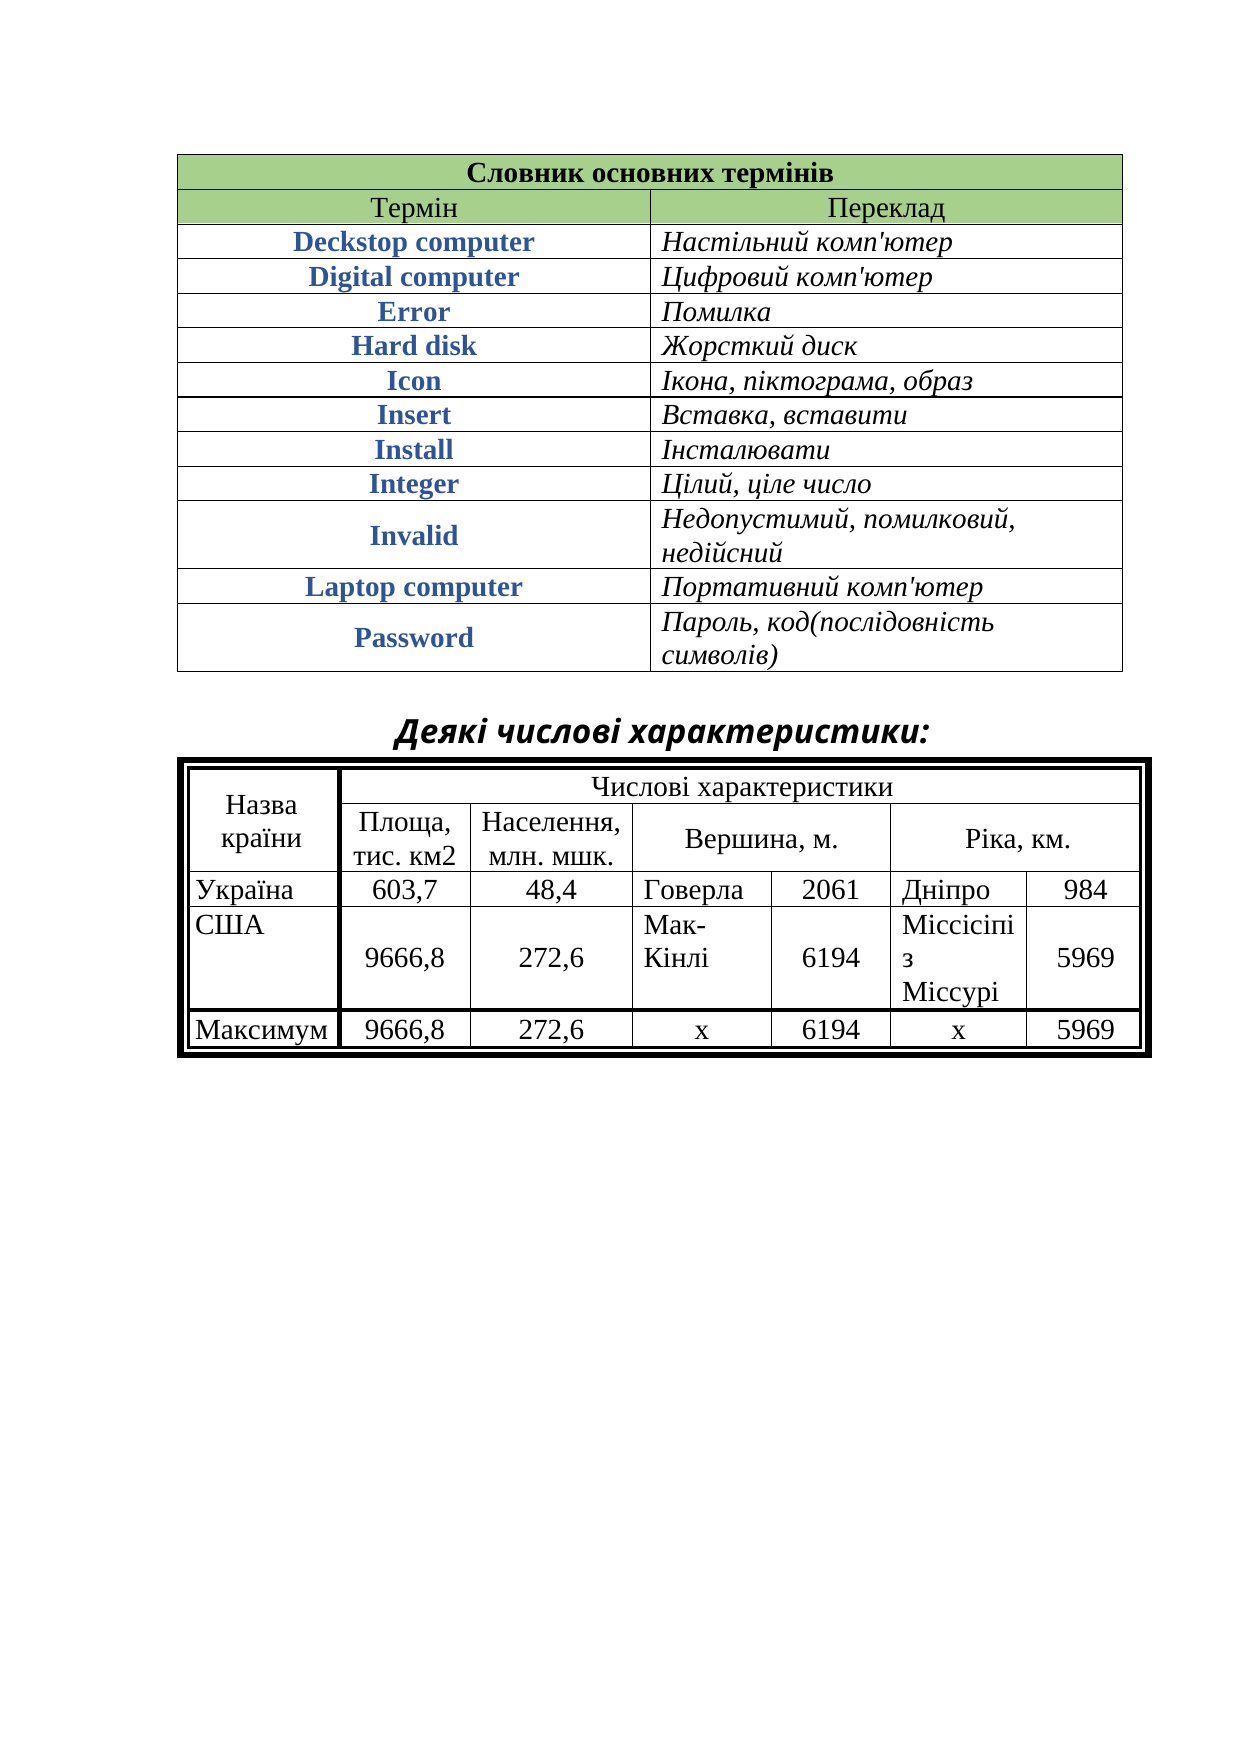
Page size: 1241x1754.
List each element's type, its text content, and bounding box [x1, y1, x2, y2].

text Деякі числові характеристики: [177, 708, 1152, 753]
table_cell Deckstop computer [178, 225, 650, 258]
table_cell 984 [1027, 872, 1139, 906]
table_header Назва країни [184, 763, 339, 871]
table_cell 6194 [772, 907, 890, 1007]
table_cell Говерла [633, 872, 771, 906]
table_cell 603,7 [342, 872, 470, 906]
table_cell Жорсткий диск [651, 328, 1122, 362]
table_cell Insert [178, 398, 650, 431]
table_cell 5969 [1027, 907, 1139, 1007]
table_cell Інсталювати [651, 432, 1122, 466]
table_cell Error [178, 294, 650, 327]
table_cell Площа, тис. км2 [342, 804, 470, 871]
table_cell 48,4 [471, 872, 632, 906]
table_cell Україна [190, 872, 337, 906]
table_cell Вставка, вставити [651, 398, 1122, 431]
table_cell Максимум [190, 1012, 337, 1046]
table_cell 5969 [1027, 1012, 1139, 1046]
table_header Словник основних термінів [178, 155, 1122, 189]
table_cell Icon [178, 363, 650, 396]
table_cell 6194 [772, 1012, 890, 1046]
table_cell 9666,8 [342, 907, 470, 1007]
table_cell Цілий, ціле число [651, 467, 1122, 500]
table_cell Password [178, 604, 650, 671]
table_cell Мак-Кінлі [633, 907, 771, 1007]
table_cell 272,6 [471, 907, 632, 1007]
table_cell 2061 [772, 872, 890, 906]
table_cell Помилка [651, 294, 1122, 327]
table_cell Термін [178, 190, 650, 223]
table_cell США [190, 907, 337, 1007]
table_cell Вершина, м. [633, 804, 890, 871]
table_cell Install [178, 432, 650, 466]
table_cell Портативний комп'ютер [651, 569, 1122, 603]
table_cell Міссісіпі з Міссурі [891, 907, 1026, 1007]
table_cell Digital computer [178, 259, 650, 293]
table_cell Дніпро [891, 872, 1026, 906]
table_cell 9666,8 [342, 1012, 470, 1046]
table_cell x [633, 1012, 771, 1046]
table_cell Ікона, піктограма, образ [651, 363, 1122, 396]
table_cell Цифровий комп'ютер [651, 259, 1122, 293]
table_cell 272,6 [471, 1012, 632, 1046]
table_cell Ріка, км. [891, 804, 1139, 871]
table_cell Пароль, код(послідовність символів) [651, 604, 1122, 671]
table_header Числові характеристики [339, 763, 1145, 803]
table_cell Недопустимий, помилковий, недійсний [651, 501, 1122, 568]
table_cell Населення, млн. мшк. [471, 804, 632, 871]
table_cell x [891, 1012, 1026, 1046]
table_cell Настільний комп'ютер [651, 225, 1122, 258]
table_cell Hard disk [178, 328, 650, 362]
table_cell Laptop computer [178, 569, 650, 603]
table_cell Integer [178, 467, 650, 500]
table_cell Invalid [178, 501, 650, 568]
table_cell Переклад [651, 190, 1122, 223]
